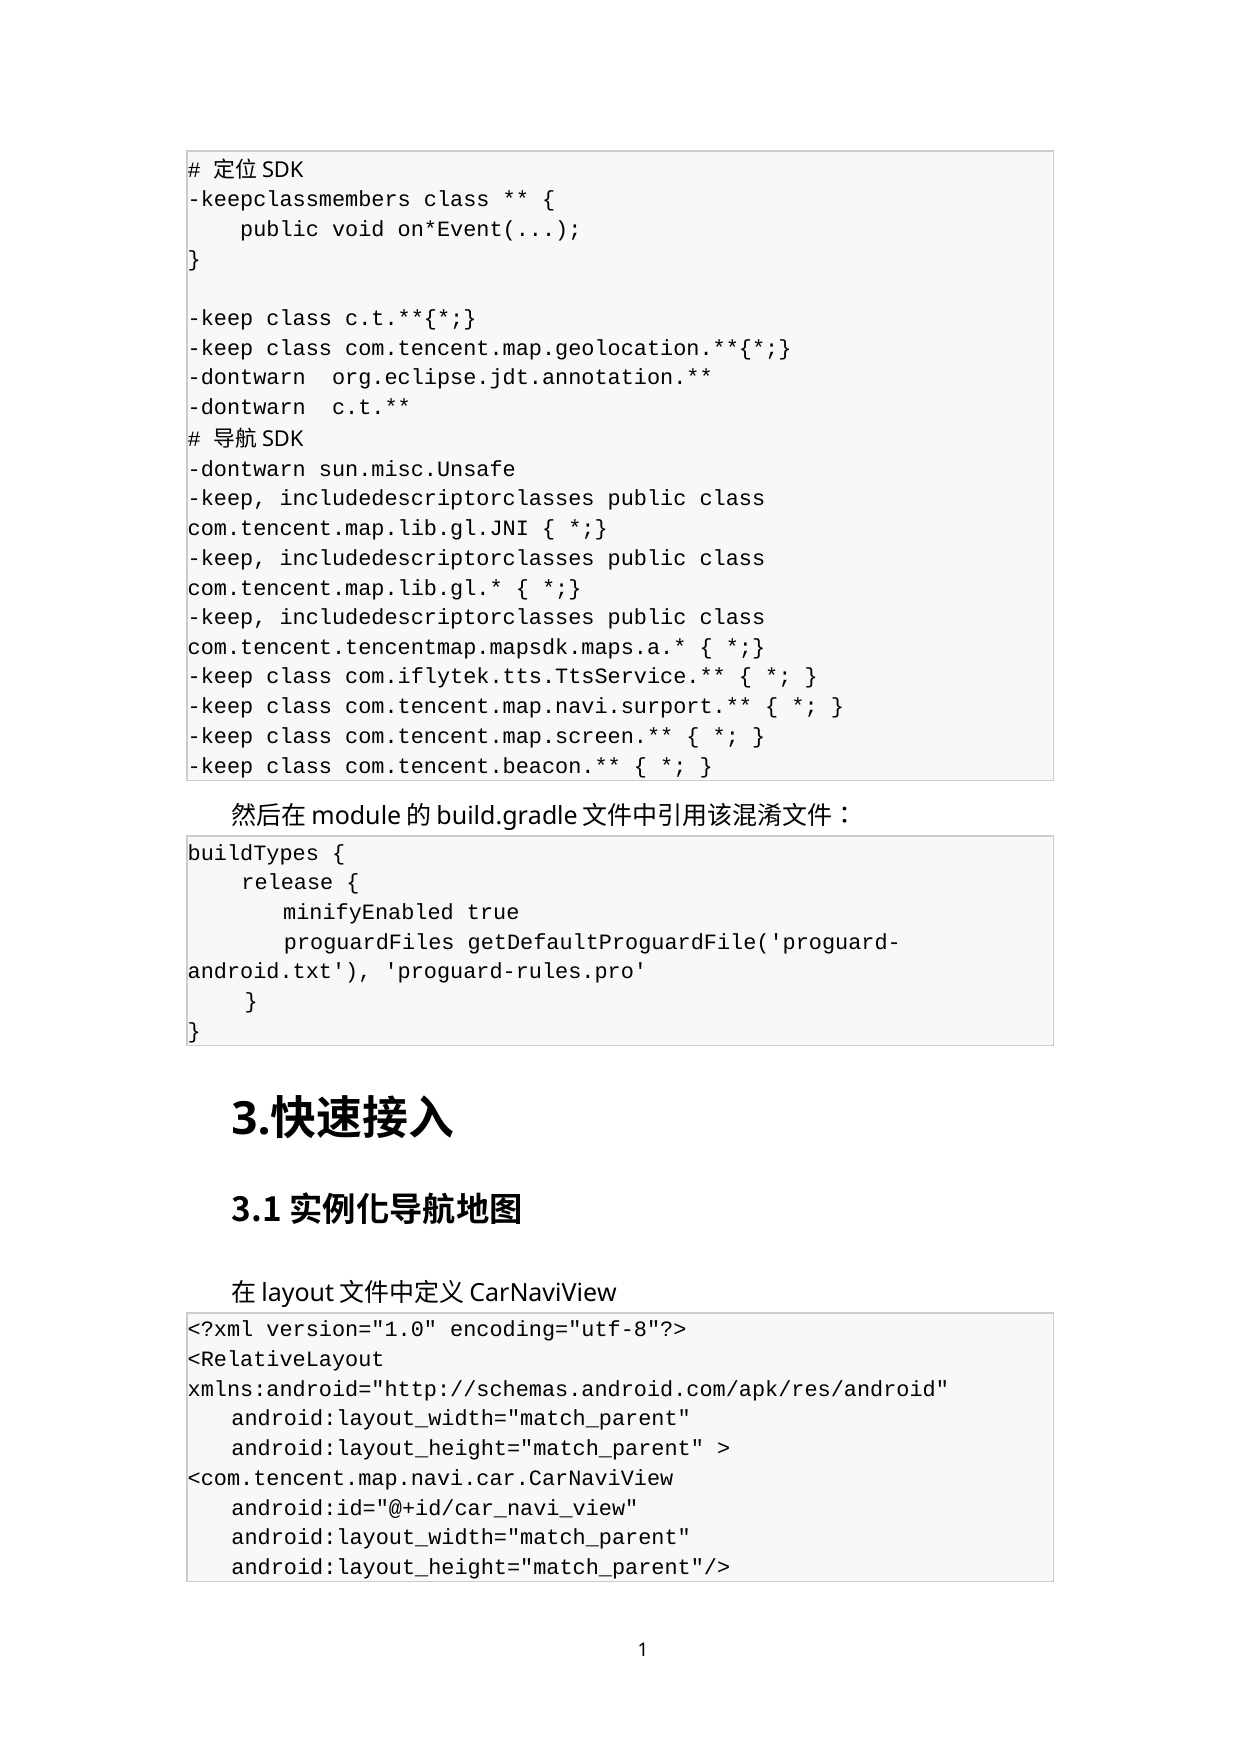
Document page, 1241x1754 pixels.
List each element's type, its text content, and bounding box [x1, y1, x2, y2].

text <?xml version="1.0" encoding="utf-8"?> [188, 1314, 1053, 1343]
text public void on*Event(...); [188, 213, 1053, 243]
text # 导航SDK [188, 421, 1053, 453]
text -keep, includedescriptorclasses public class com.tencent.map.lib.gl.* { *;} [188, 542, 1053, 601]
text proguardFiles getDefaultProguardFile('proguard-android.txt'), 'proguard-rules.pro' [188, 926, 1053, 985]
subtitle 3.快速接入 [187, 1082, 1053, 1148]
text -keep, includedescriptorclasses public class com.tencent.map.lib.gl.JNI { *;} [188, 483, 1053, 542]
text <com.tencent.map.navi.car.CarNaviView [188, 1462, 1053, 1492]
text -keep class com.tencent.map.navi.surport.** { *; } [188, 691, 1053, 720]
text -keep class com.tencent.map.screen.** { *; } [188, 720, 1053, 748]
text android:layout_height="match_parent"/> [188, 1549, 1053, 1581]
text 然后在module的build.gradle文件中引用该混淆文件： [187, 781, 1053, 835]
text -keep class com.tencent.map.geolocation.**{*;} [188, 332, 1053, 362]
text 在layout文件中定义CarNaviView [187, 1258, 1053, 1312]
text -keep, includedescriptorclasses public class com.tencent.tencentmap.mapsdk.maps.a.* { *;} [188, 601, 1053, 661]
text } [188, 1013, 1053, 1045]
text -keep class com.tencent.beacon.** { *; } [188, 748, 1053, 780]
text minifyEnabled true [188, 896, 1053, 926]
text buildTypes { [188, 837, 1053, 867]
text -keepclassmembers class ** { [188, 183, 1053, 213]
text -keep class c.t.**{*;} [188, 302, 1053, 332]
subtitle 3.1 实例化导航地图 [187, 1183, 1053, 1231]
text -dontwarn c.t.** [188, 391, 1053, 421]
text -dontwarn sun.misc.Unsafe [188, 453, 1053, 483]
text } [188, 243, 1053, 273]
text android:layout_width="match_parent" [188, 1403, 1053, 1432]
text -dontwarn org.eclipse.jdt.annotation.** [188, 362, 1053, 391]
text android:layout_width="match_parent" [188, 1521, 1053, 1549]
text } [188, 985, 1053, 1013]
text release { [188, 867, 1053, 896]
text -keep class com.iflytek.tts.TtsService.** { *; } [188, 661, 1053, 691]
text android:layout_height="match_parent" > [188, 1432, 1053, 1462]
text # 定位SDK [188, 152, 1053, 183]
text android:id="@+id/car_navi_view" [188, 1492, 1053, 1521]
text <RelativeLayout xmlns:android="http://schemas.android.com/apk/res/android" [188, 1343, 1053, 1403]
